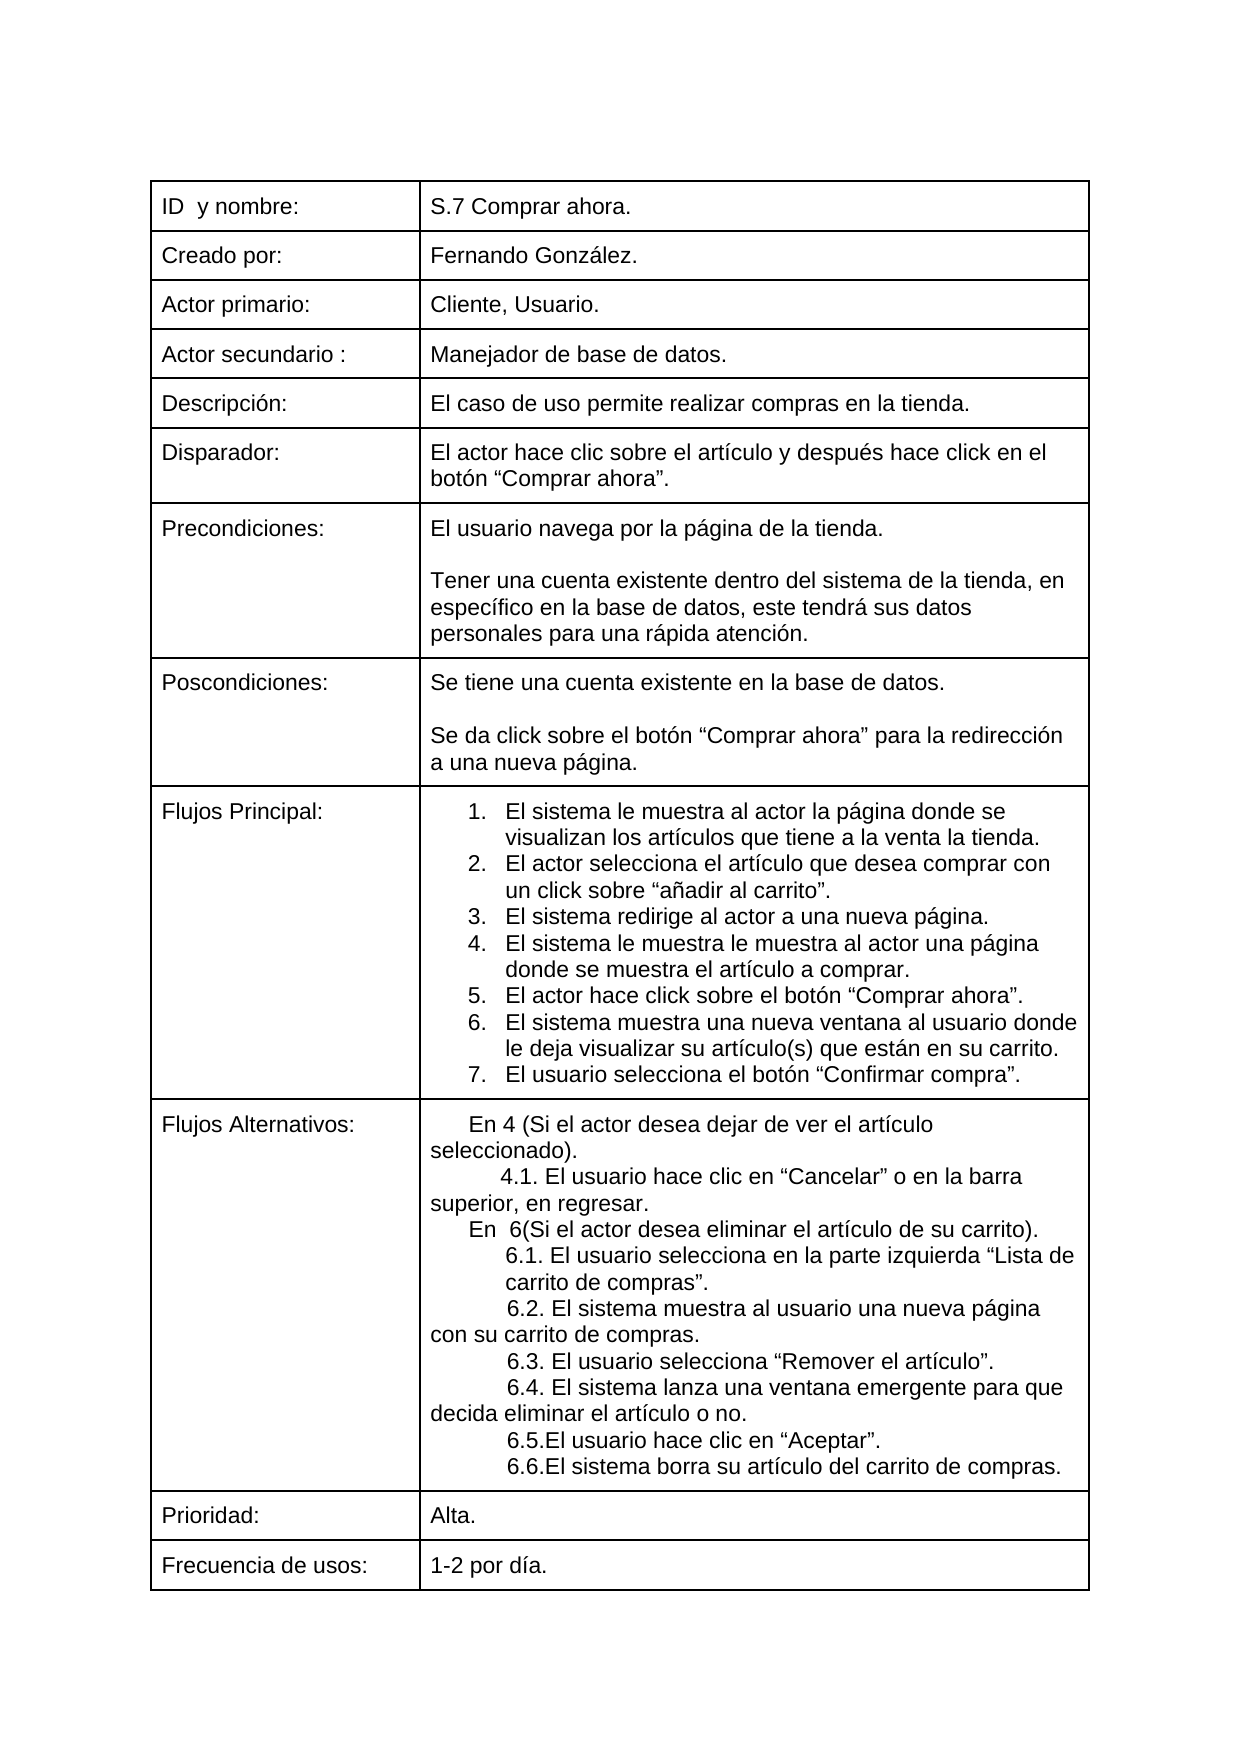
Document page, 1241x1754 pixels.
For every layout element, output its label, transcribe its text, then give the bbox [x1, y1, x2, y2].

table_cell Actor primario: [152, 281, 419, 328]
table_cell Creado por: [152, 232, 419, 279]
table_cell 1-2 por día. [421, 1541, 1088, 1588]
table_cell Frecuencia de usos: [152, 1541, 419, 1588]
table_cell Alta. [421, 1492, 1088, 1539]
table_cell Prioridad: [152, 1492, 419, 1539]
table_cell Descripción: [152, 379, 419, 427]
table_cell El usuario navega por la página de la tienda. Tener una cuenta existente dentro del sistema de la tienda, en específico en la base de datos, este tendrá sus datos personales para una rápida atención. [421, 504, 1088, 657]
table_cell Actor secundario : [152, 330, 419, 377]
table_cell El sistema le muestra al actor la página donde se visualizan los artículos que tiene a la venta la tienda. El actor selecciona el artículo que desea comprar con un click sobre “añadir al carrito”. El sistema redirige al actor a una nueva página. El sistema le muestra le muestra al actor una página donde se muestra el artículo a comprar. El actor hace click sobre el botón “Comprar ahora”. El sistema muestra una nueva ventana al usuario donde le deja visualizar su artículo(s) que están en su carrito. El usuario selecciona el botón “Confirmar compra”. [421, 787, 1088, 1098]
table_cell Flujos Principal: [152, 787, 419, 1098]
table_header ID y nombre: [152, 182, 419, 229]
table_cell Precondiciones: [152, 504, 419, 657]
table_cell Poscondiciones: [152, 659, 419, 785]
table_cell En 4 (Si el actor desea dejar de ver el artículo seleccionado). 4.1. El usuario hace clic en “Cancelar” o en la barra superior, en regresar. En 6(Si el actor desea eliminar el artículo de su carrito). 6.1. El usuario selecciona en la parte izquierda “Lista de carrito de compras”. 6.2. El sistema muestra al usuario una nueva página con su carrito de compras. 6.3. El usuario selecciona “Remover el artículo”. 6.4. El sistema lanza una ventana emergente para que decida eliminar el artículo o no. 6.5.El usuario hace clic en “Aceptar”. 6.6.El sistema borra su artículo del carrito de compras. [421, 1100, 1088, 1490]
table_cell Cliente, Usuario. [421, 281, 1088, 328]
table_cell Manejador de base de datos. [421, 330, 1088, 377]
table_cell El actor hace clic sobre el artículo y después hace click en el botón “Comprar ahora”. [421, 429, 1088, 502]
table_cell Fernando González. [421, 232, 1088, 279]
table_cell El caso de uso permite realizar compras en la tienda. [421, 379, 1088, 427]
table_cell Se tiene una cuenta existente en la base de datos. Se da click sobre el botón “Comprar ahora” para la redirección a una nueva página. [421, 659, 1088, 785]
table_cell Flujos Alternativos: [152, 1100, 419, 1490]
table_header S.7 Comprar ahora. [421, 182, 1088, 229]
table_cell Disparador: [152, 429, 419, 502]
